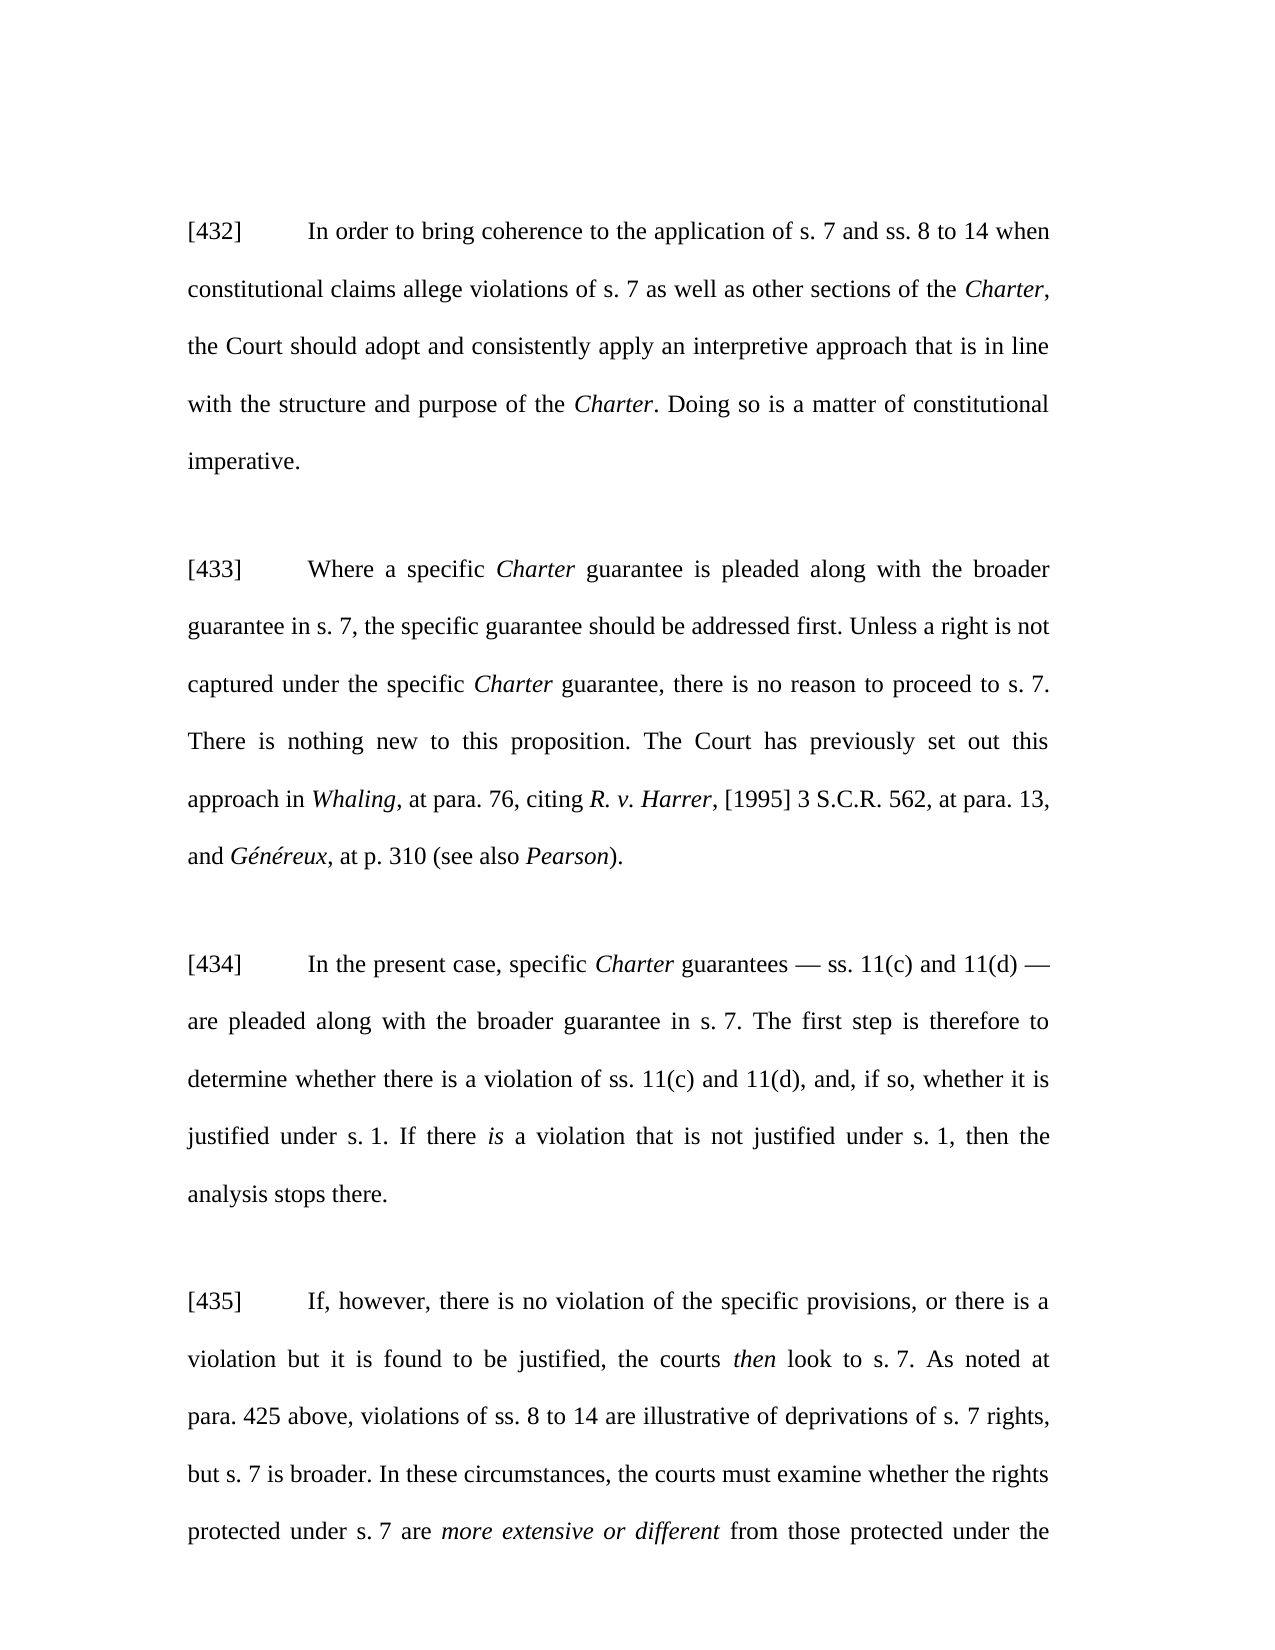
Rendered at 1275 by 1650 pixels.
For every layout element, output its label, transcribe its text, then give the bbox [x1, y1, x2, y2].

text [187, 1286, 1050, 1545]
text In the present case, specific Charter guarantees — ss. 11(c) and 11(d) — are pleaded along with the broader guarantee in s. 7. The first step is therefore to determine whether there is a violation of ss. 11(c) and 11(d), and, if so, whether it is justified under s. 1. If there is a violation that is not justified under s. 1, then the analysis stops there. [187, 949, 1050, 1208]
text Where a specific Charter guarantee is pleaded along with the broader guarantee in s. 7, the specific guarantee should be addressed first. Unless a right is not captured under the specific Charter guarantee, there is no reason to proceed to s. 7. There is nothing new to this proposition. The Court has previously set out this approach in Whaling, at para. 76, citing R. v. Harrer, [1995] 3 S.C.R. 562, at para. 13, and Généreux, at p. 310 (see also Pearson). [187, 554, 1050, 870]
text In order to bring coherence to the application of s. 7 and ss. 8 to 14 when constitutional claims allege violations of s. 7 as well as other sections of the Charter, the Court should adopt and consistently apply an interpretive approach that is in line with the structure and purpose of the Charter. Doing so is a matter of constitutional imperative. [187, 216, 1050, 475]
